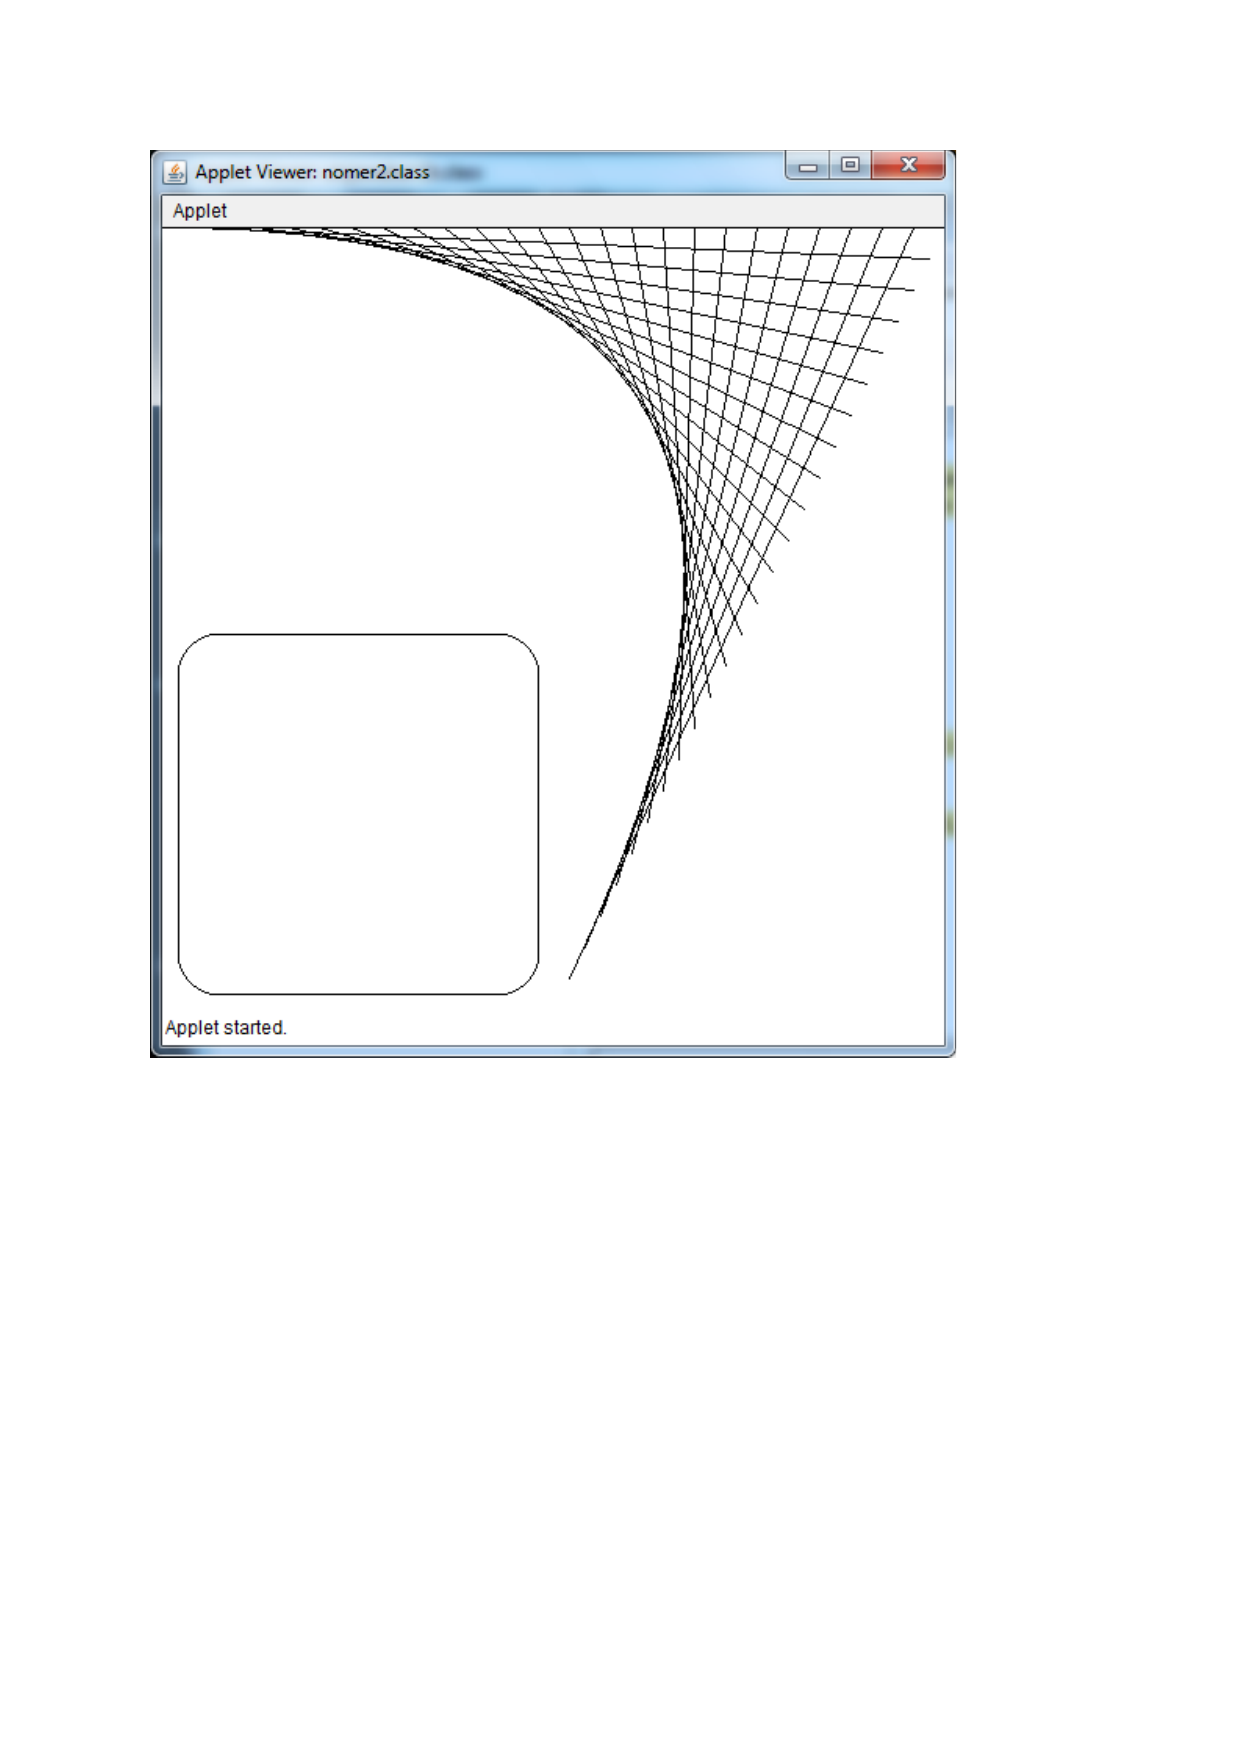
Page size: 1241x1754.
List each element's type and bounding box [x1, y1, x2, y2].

picture [150, 150, 957, 1058]
